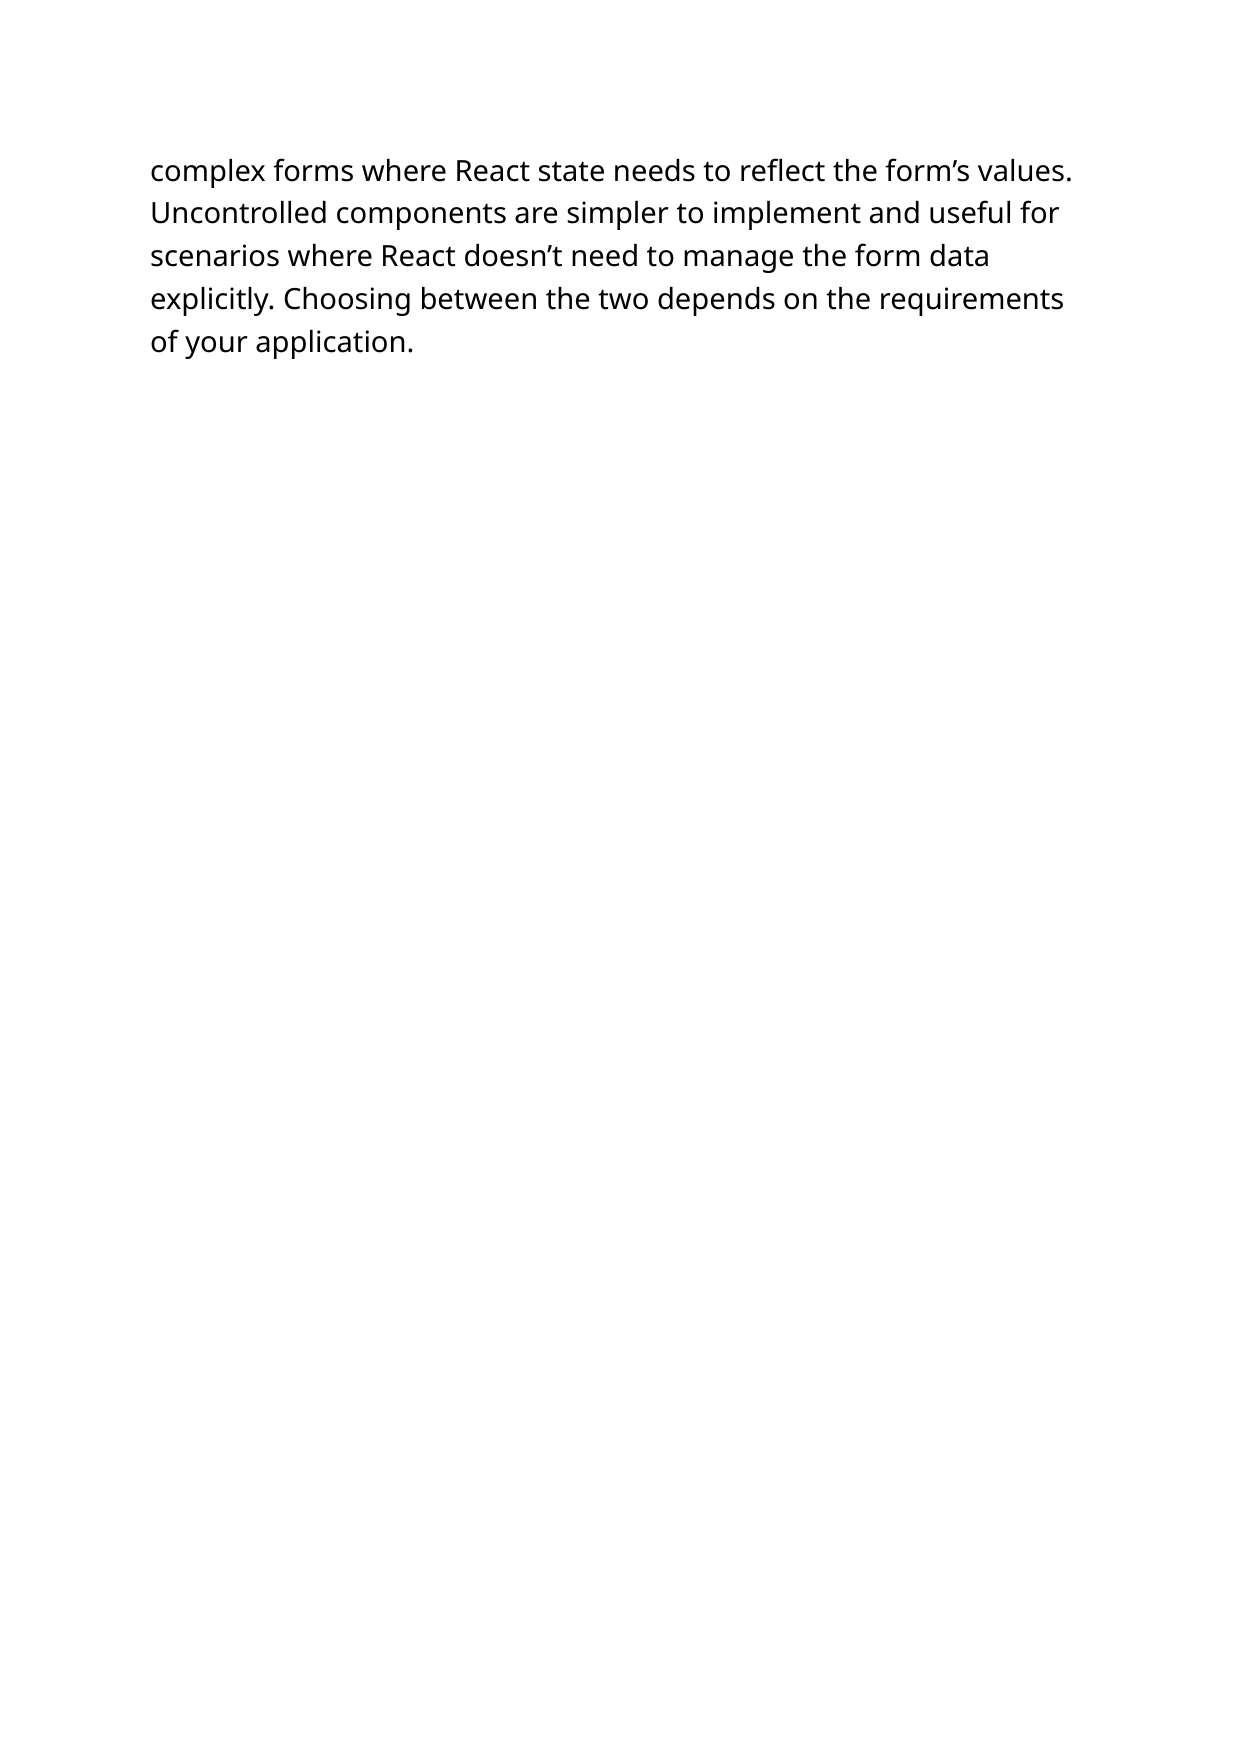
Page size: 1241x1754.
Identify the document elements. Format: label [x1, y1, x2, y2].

text [150, 150, 1090, 361]
